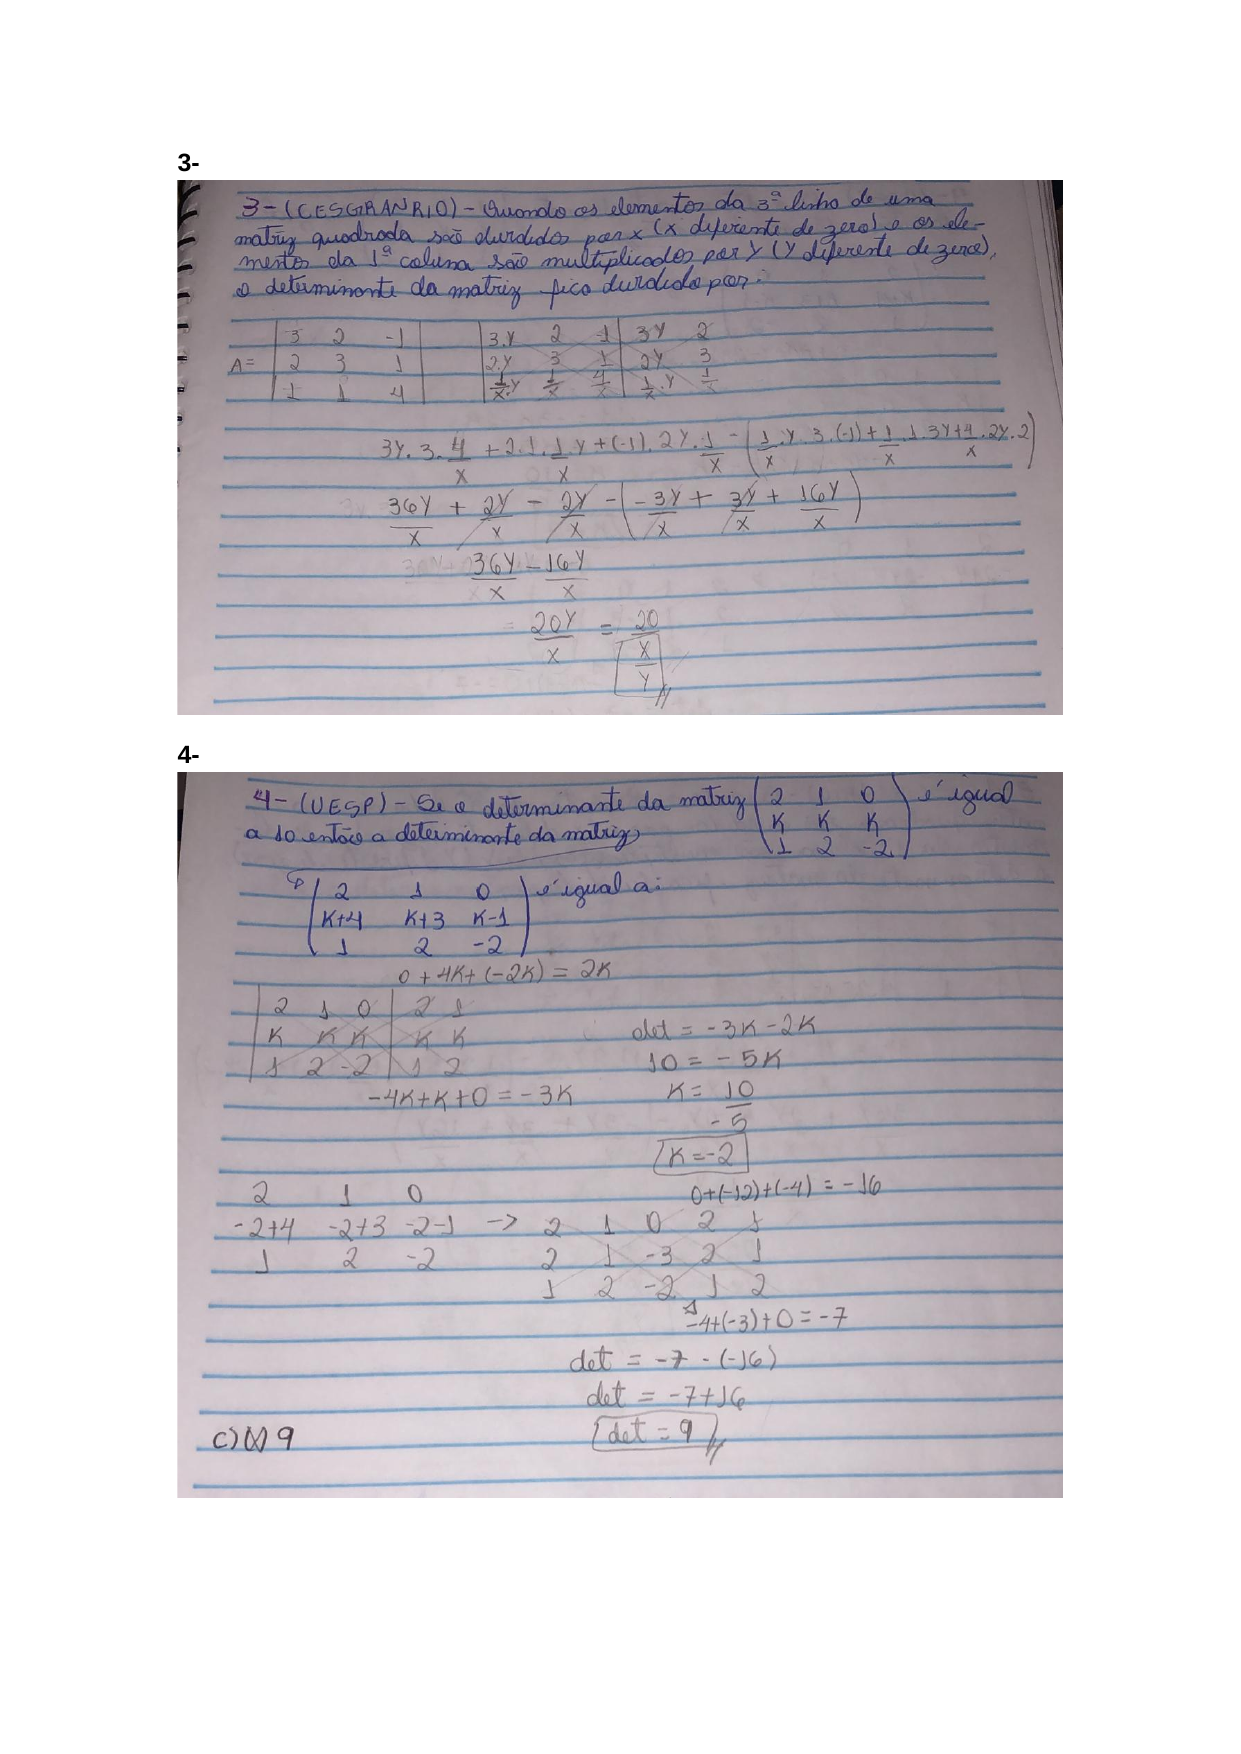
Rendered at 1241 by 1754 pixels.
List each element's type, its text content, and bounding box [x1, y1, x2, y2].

text 3- [177, 148, 1063, 180]
picture [177, 772, 1063, 1498]
picture [177, 180, 1063, 715]
text 4- [177, 740, 1063, 772]
